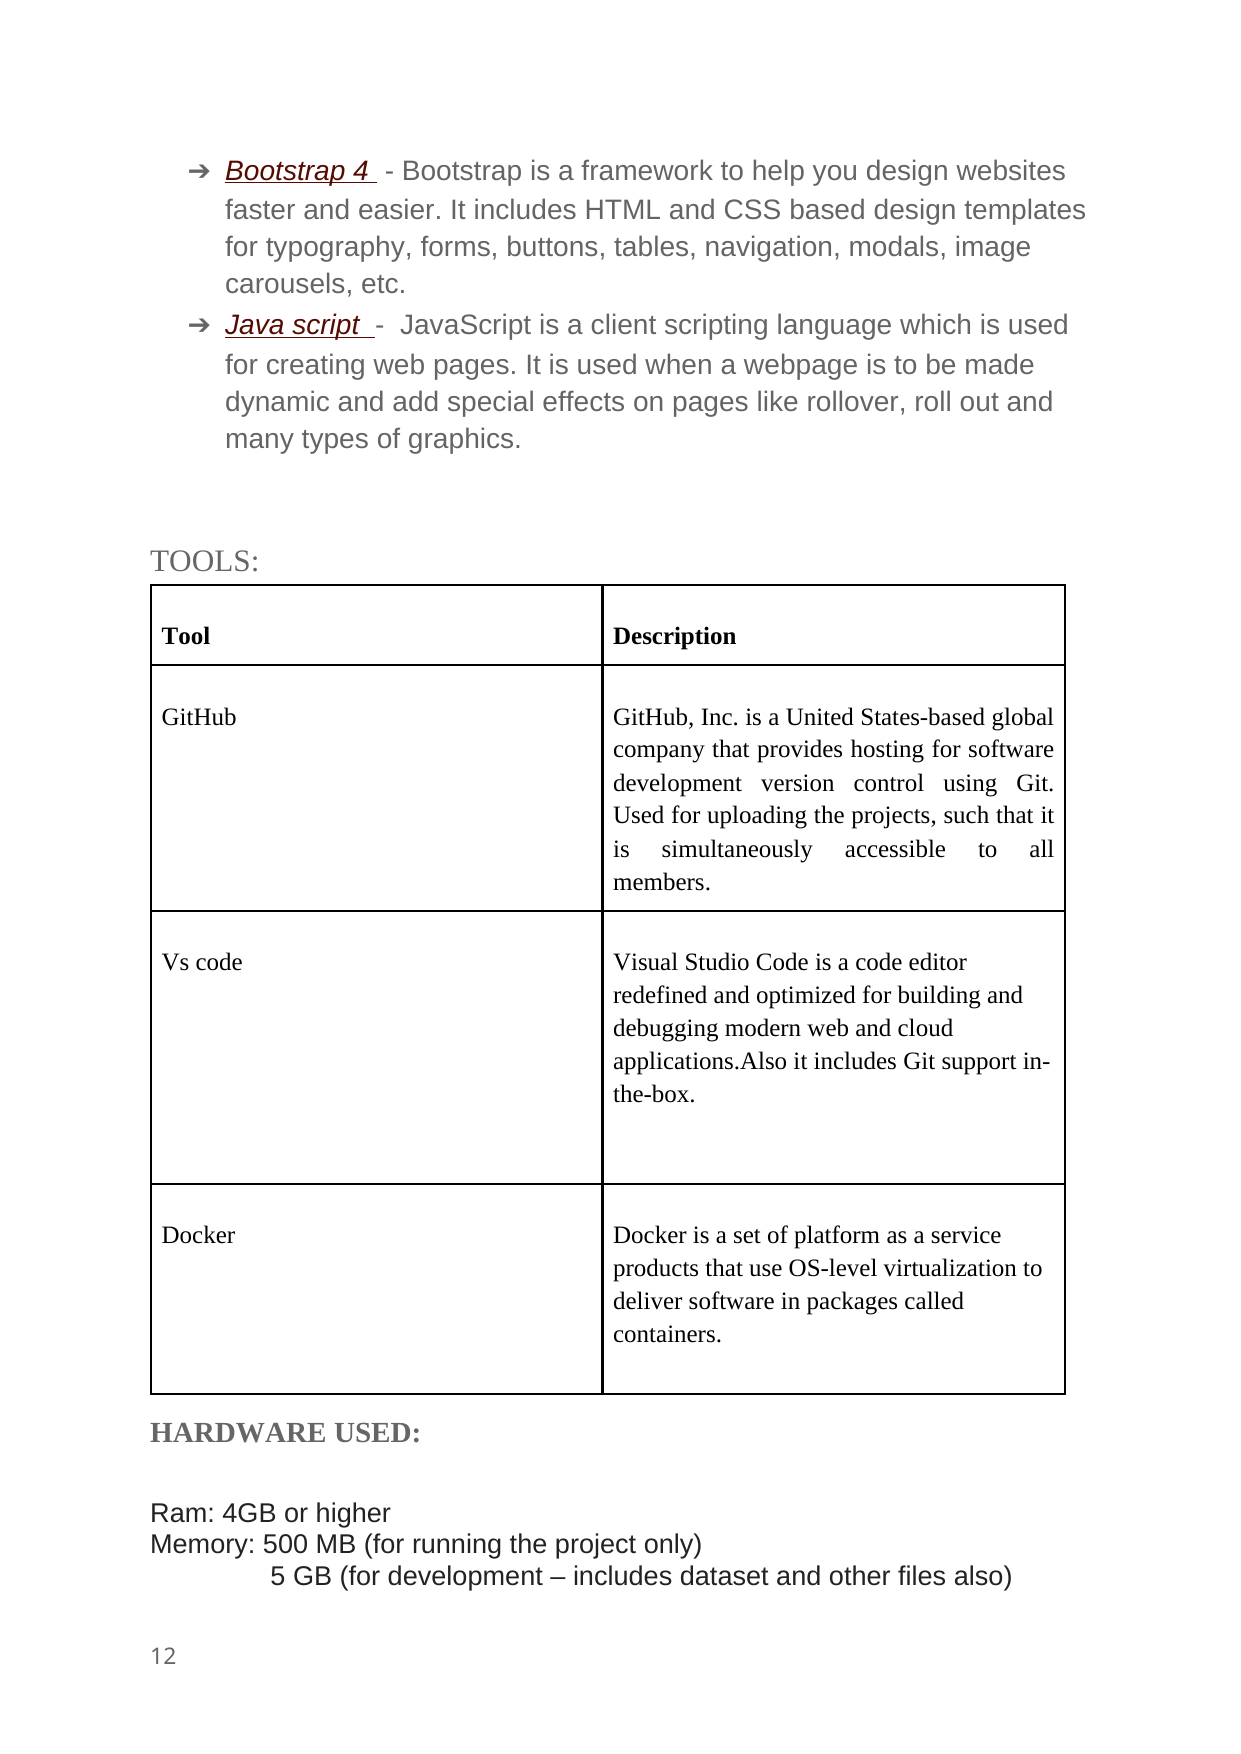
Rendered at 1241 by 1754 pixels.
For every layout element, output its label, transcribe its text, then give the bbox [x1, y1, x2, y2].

table_header Description [604, 586, 1064, 664]
text TOOLS: [150, 542, 1090, 578]
table_cell GitHub, Inc. is a United States-based global company that provides hosting for software development version control using Git. Used for uploading the projects, such that it is simultaneously accessible to all members. [604, 666, 1064, 910]
table_cell Vs code [152, 912, 601, 1183]
table_cell Docker [152, 1185, 601, 1393]
list Bootstrap 4 - Bootstrap is a framework to help you design websites faster and easier. It includes HTML and CSS based design templates for typography, forms, buttons, tables, navigation, modals, image carousels, etc. [187, 150, 1090, 300]
text Memory: 500 MB (for running the project only) [150, 1528, 1090, 1560]
table_cell GitHub [152, 666, 601, 910]
text 5 GB (for development – includes dataset and other files also) [150, 1560, 1090, 1591]
list Java script - JavaScript is a client scripting language which is used for creating web pages. It is used when a webpage is to be made dynamic and add special effects on pages like rollover, roll out and many types of graphics. [187, 305, 1090, 454]
table_header Tool [152, 586, 601, 664]
table_cell Visual Studio Code is a code editor redefined and optimized for building and debugging modern web and cloud applications.Also it includes Git support in-the-box. [604, 912, 1064, 1183]
table_cell Docker is a set of platform as a service products that use OS-level virtualization to deliver software in packages called containers. [604, 1185, 1064, 1393]
text Ram: 4GB or higher [150, 1497, 1090, 1528]
text HARDWARE USED: [150, 1416, 1090, 1449]
